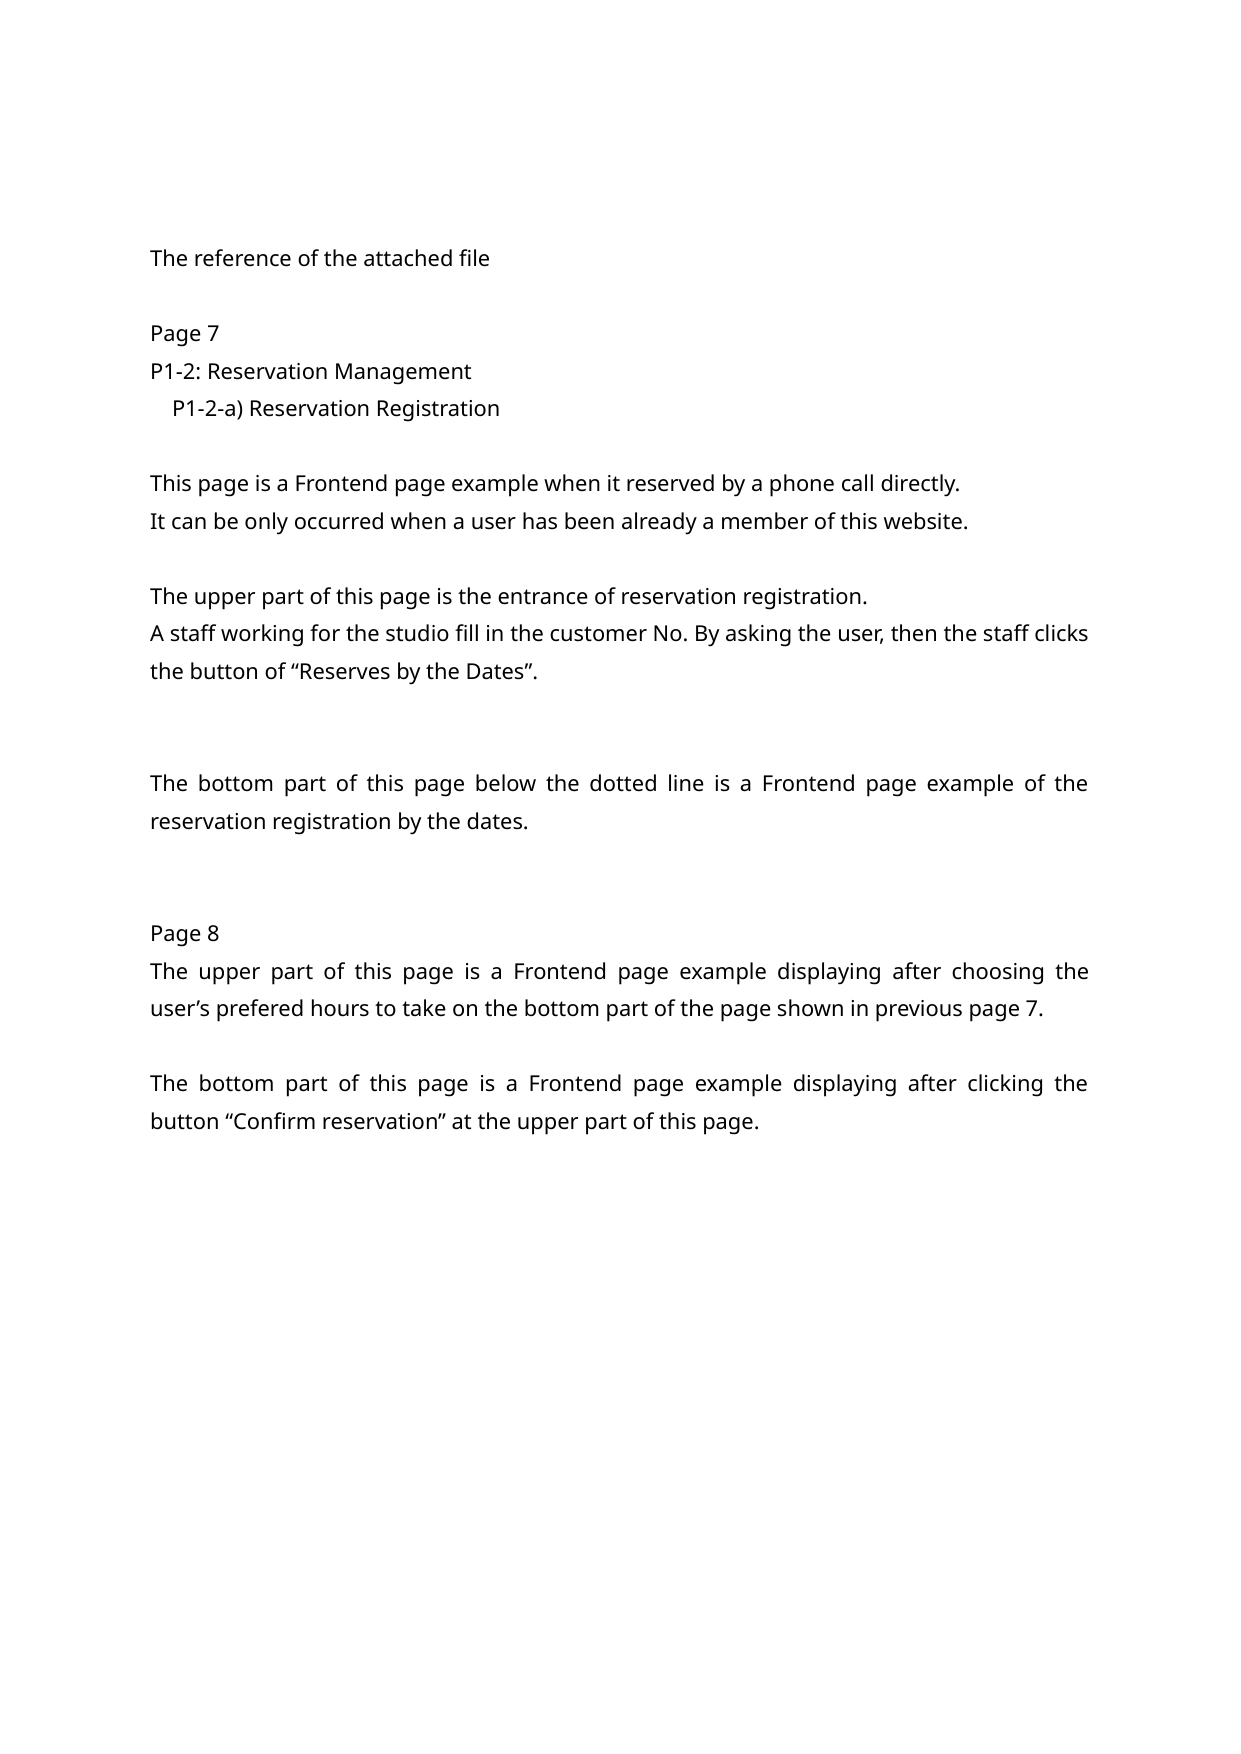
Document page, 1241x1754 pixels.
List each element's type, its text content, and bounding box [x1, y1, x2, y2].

text The bottom part of this page below the dotted line is a Frontend page example of the reservation registration by the dates. [150, 764, 1090, 839]
text P1-2: Reservation Management [150, 352, 1090, 389]
text Page 7 [150, 314, 1090, 352]
text It can be only occurred when a user has been already a member of this website. [150, 502, 1090, 539]
text This page is a Frontend page example when it reserved by a phone call directly. [150, 464, 1090, 502]
text Page 8 [150, 914, 1090, 952]
text The bottom part of this page is a Frontend page example displaying after clicking the button “Confirm reservation” at the upper part of this page. [150, 1064, 1090, 1139]
text The reference of the attached file [150, 239, 1090, 277]
text The upper part of this page is the entrance of reservation registration. [150, 577, 1090, 614]
text A staff working for the studio fill in the customer No. By asking the user, then the staff clicks the button of “Reserves by the Dates”. [150, 614, 1090, 689]
text The upper part of this page is a Frontend page example displaying after choosing the user’s prefered hours to take on the bottom part of the page shown in previous page 7. [150, 952, 1090, 1027]
text P1-2-a) Reservation Registration [150, 389, 1090, 427]
